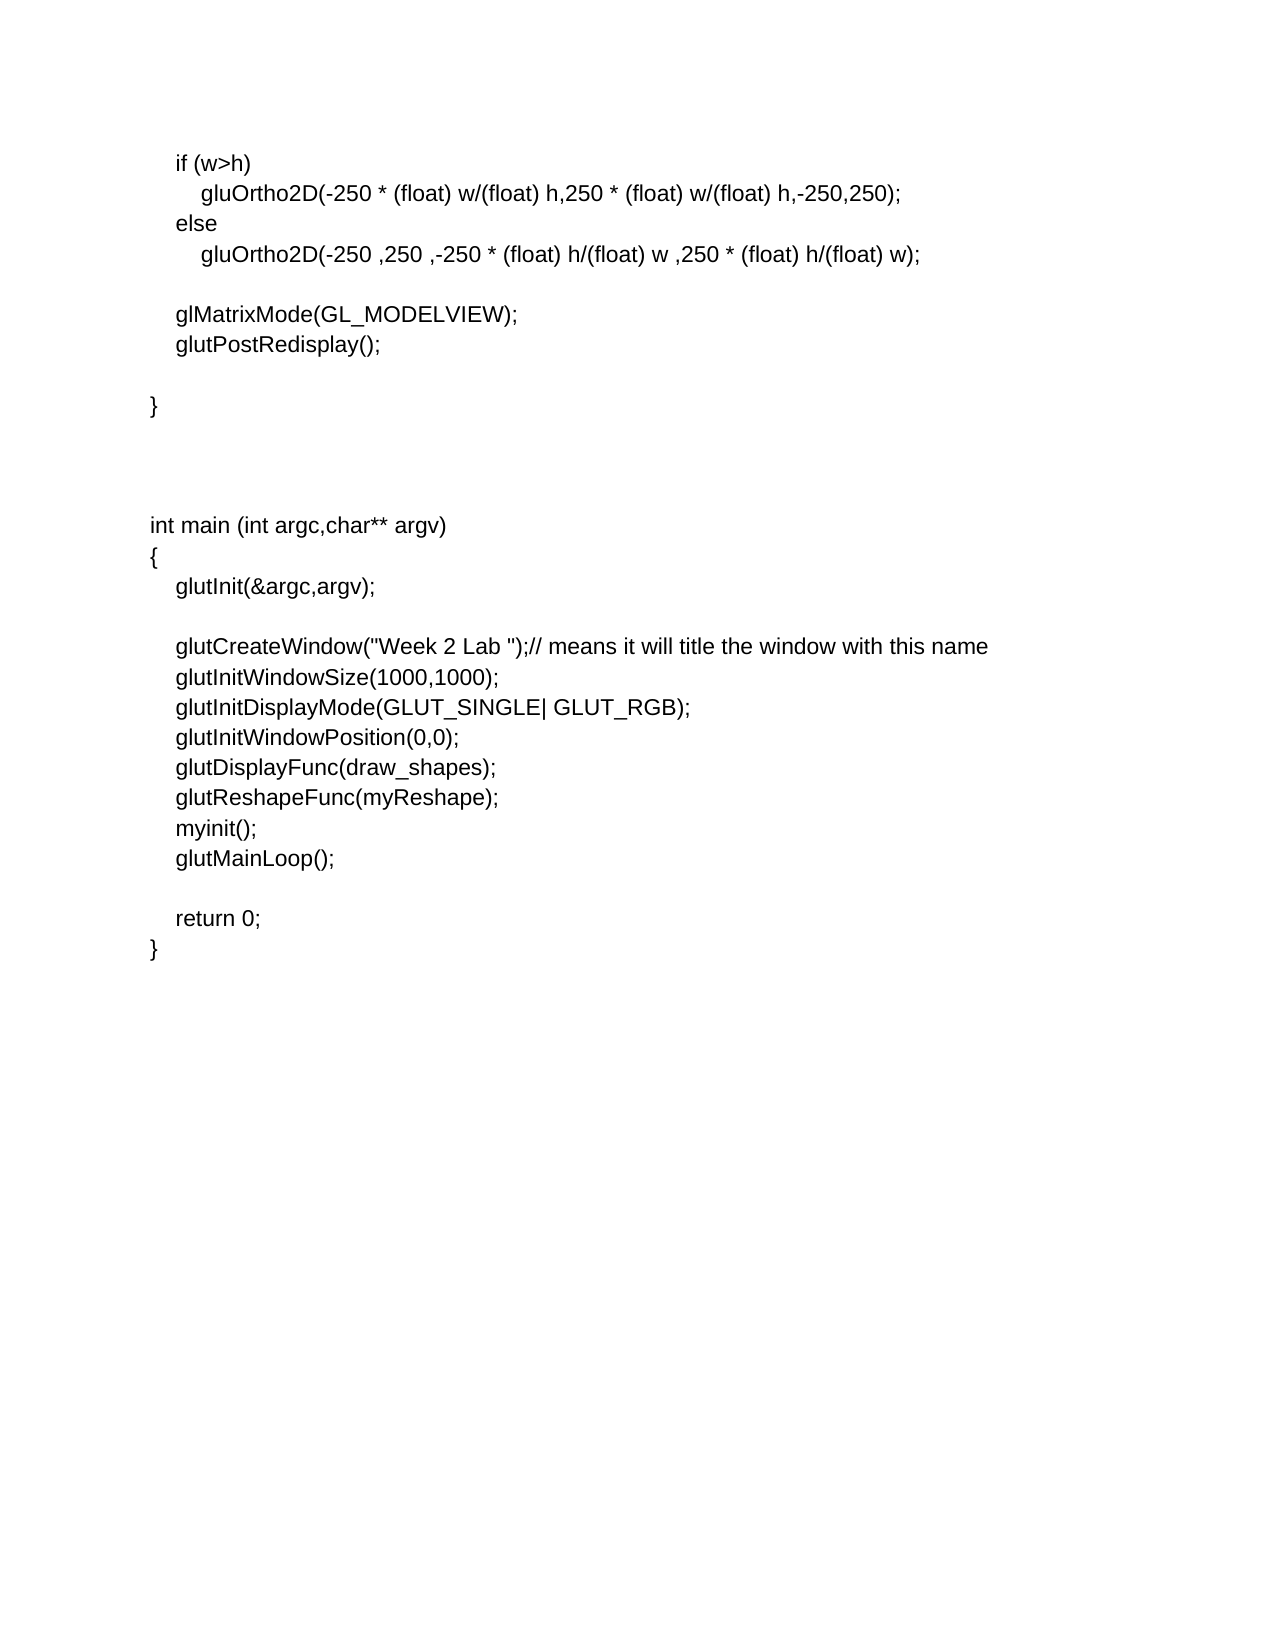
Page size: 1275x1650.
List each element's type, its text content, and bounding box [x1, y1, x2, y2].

text glutInitDisplayMode(GLUT_SINGLE| GLUT_RGB); [150, 694, 1125, 720]
text } [150, 935, 1125, 962]
text glutMainLoop(); [150, 845, 1125, 871]
text glutPostRedisplay(); [150, 331, 1125, 358]
text glutDisplayFunc(draw_shapes); [150, 754, 1125, 781]
text { [150, 543, 1125, 569]
text int main (int argc,char** argv) [150, 512, 1125, 539]
text glMatrixMode(GL_MODELVIEW); [150, 301, 1125, 327]
text glutInitWindowPosition(0,0); [150, 724, 1125, 750]
text if (w>h) [150, 150, 1125, 176]
text return 0; [150, 905, 1125, 932]
text glutInitWindowSize(1000,1000); [150, 663, 1125, 690]
text glutCreateWindow("Week 2 Lab ");// means it will title the window with this name [150, 633, 1125, 660]
text } [150, 392, 1125, 418]
text glutInit(&argc,argv); [150, 573, 1125, 599]
text else [150, 210, 1125, 237]
text glutReshapeFunc(myReshape); [150, 784, 1125, 811]
text myinit(); [150, 814, 1125, 841]
text gluOrtho2D(-250 ,250 ,-250 * (float) h/(float) w ,250 * (float) h/(float) w); [150, 241, 1125, 267]
text gluOrtho2D(-250 * (float) w/(float) h,250 * (float) w/(float) h,-250,250); [150, 180, 1125, 207]
